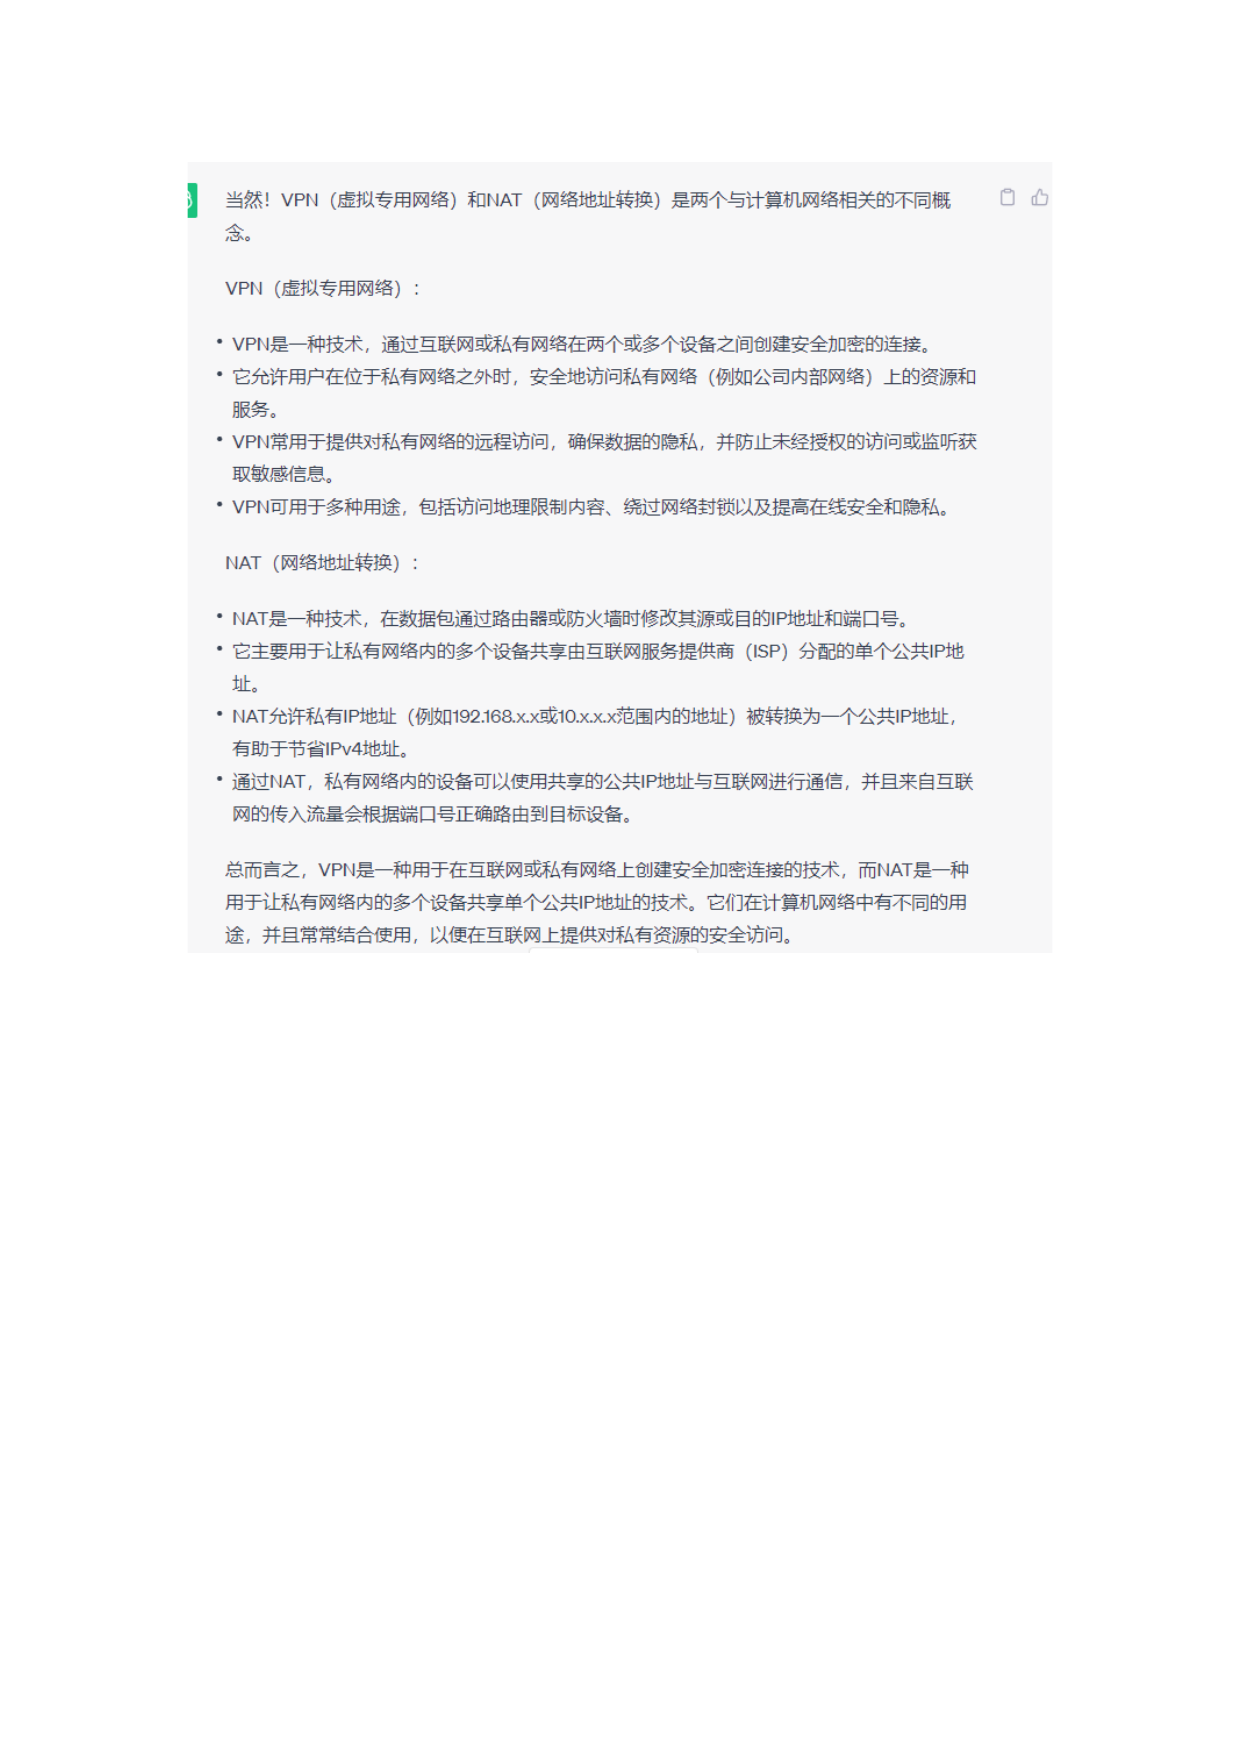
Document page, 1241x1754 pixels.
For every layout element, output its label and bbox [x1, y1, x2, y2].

picture [187, 162, 1053, 953]
